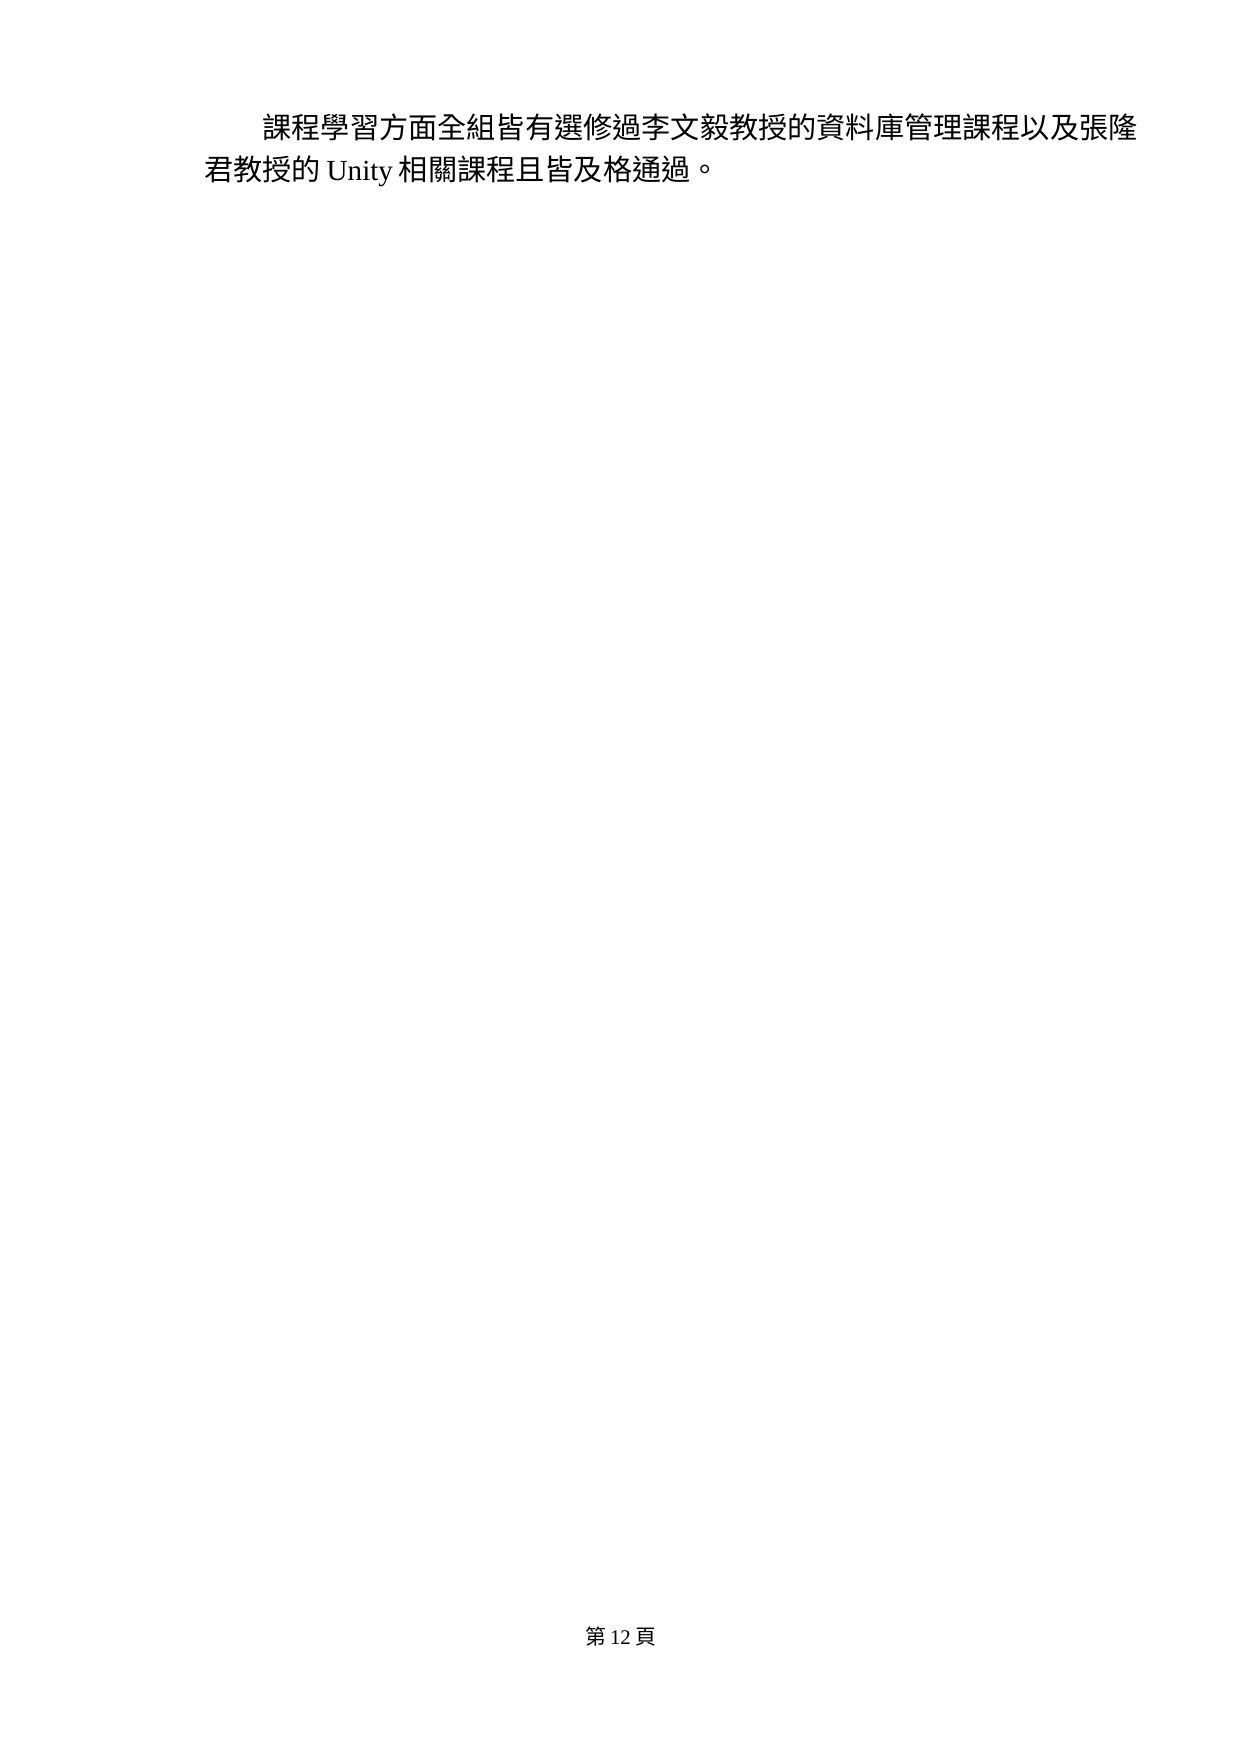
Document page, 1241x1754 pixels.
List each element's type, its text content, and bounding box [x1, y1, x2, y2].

text 課程學習方面全組皆有選修過李文毅教授的資料庫管理課程以及張隆君教授的Unity相關課程且皆及格通過。 [204, 104, 1152, 189]
